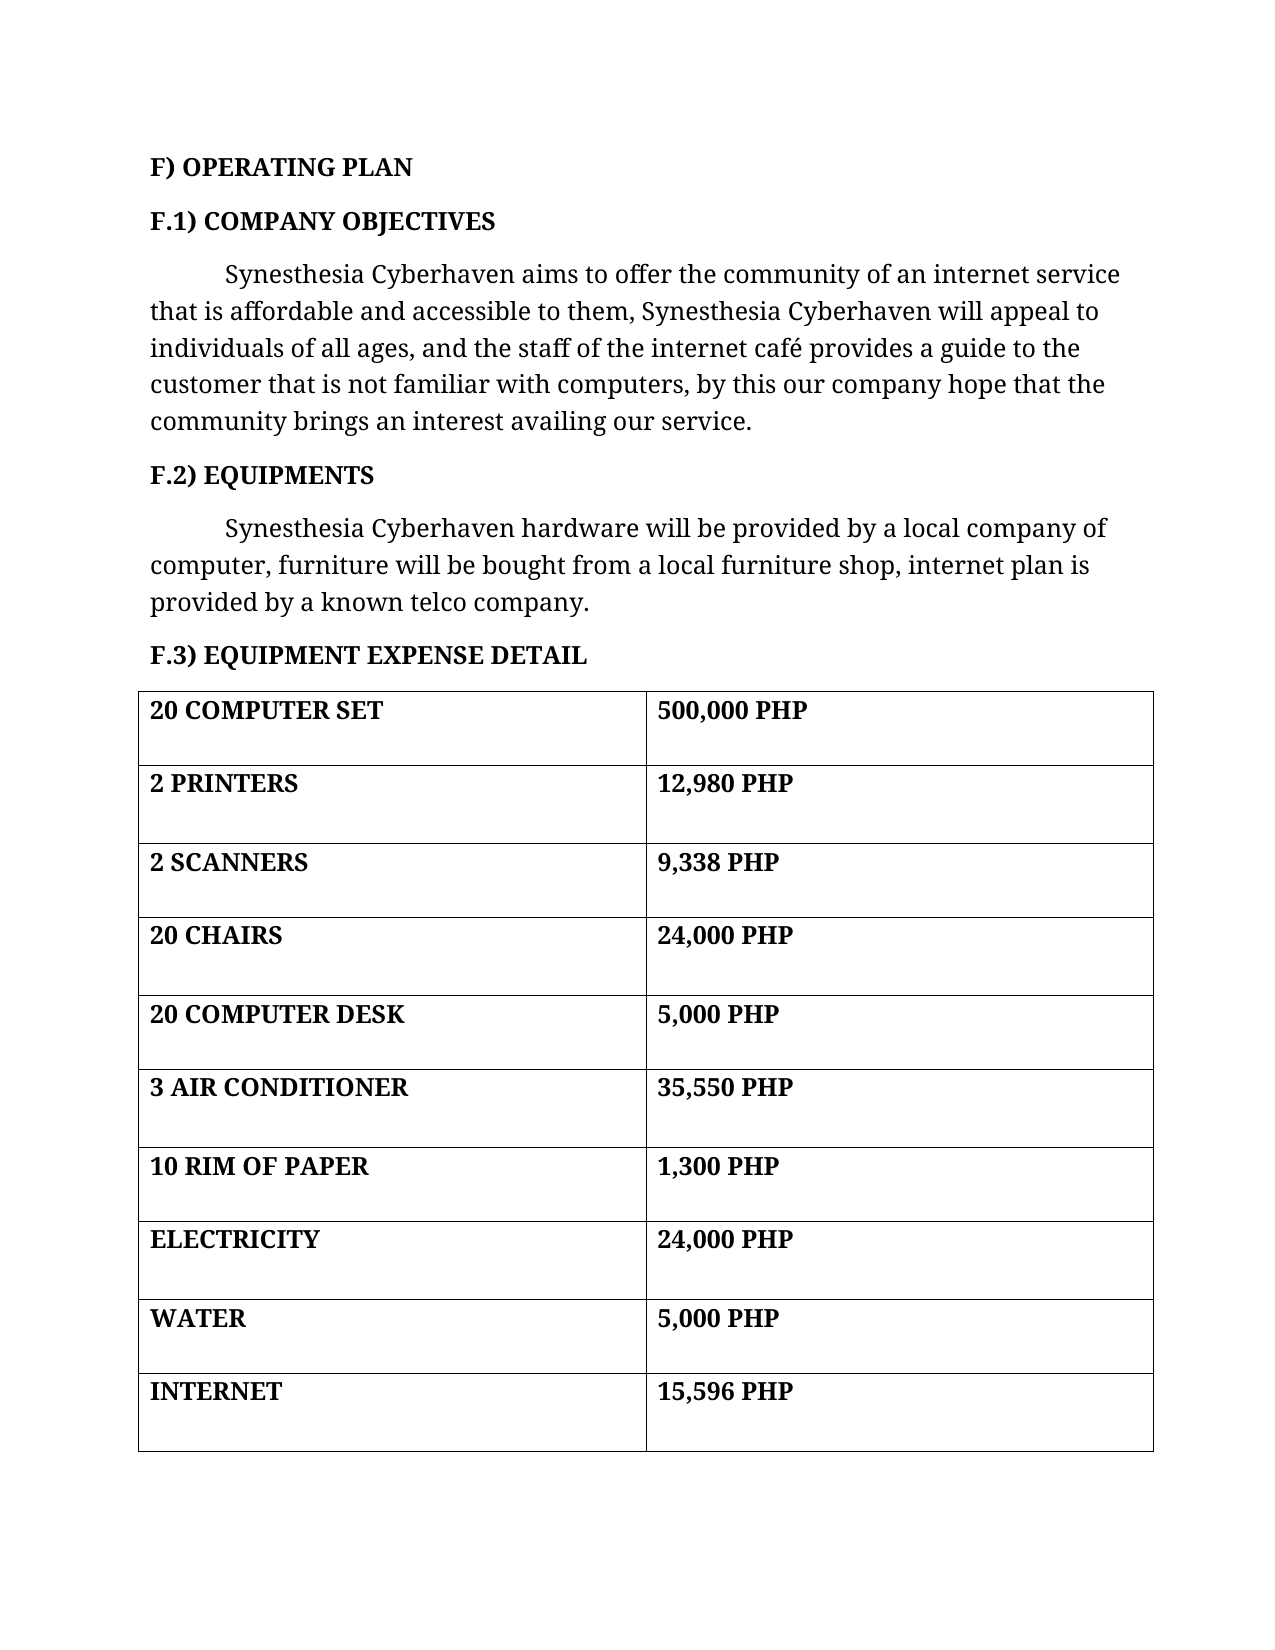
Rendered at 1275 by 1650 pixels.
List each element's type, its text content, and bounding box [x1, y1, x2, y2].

table_cell 9,338 PHP [647, 844, 1153, 917]
table_cell 20 CHAIRS [139, 918, 646, 995]
table_cell 24,000 PHP [647, 918, 1153, 995]
text F) OPERATING PLAN [150, 150, 1125, 184]
table_cell 15,596 PHP [647, 1374, 1153, 1451]
text Synesthesia Cyberhaven aims to offer the community of an internet service that is affordable and accessible to them, Synesthesia Cyberhaven will appeal to individuals of all ages, and the staff of the internet café provides a guide to the customer that is not familiar with computers, by this our company hope that the community brings an interest availing our service. [150, 257, 1125, 438]
table_cell INTERNET [139, 1374, 646, 1451]
table_cell ELECTRICITY [139, 1222, 646, 1299]
table_header 500,000 PHP [647, 692, 1153, 765]
table_cell 35,550 PHP [647, 1070, 1153, 1147]
table_cell 3 AIR CONDITIONER [139, 1070, 646, 1147]
table_cell 12,980 PHP [647, 766, 1153, 843]
table_cell 2 PRINTERS [139, 766, 646, 843]
table_cell 24,000 PHP [647, 1222, 1153, 1299]
table_cell 5,000 PHP [647, 1300, 1153, 1373]
text Synesthesia Cyberhaven hardware will be provided by a local company of computer, furniture will be bought from a local furniture shop, internet plan is provided by a known telco company. [150, 511, 1125, 618]
table_cell 5,000 PHP [647, 996, 1153, 1069]
text F.2) EQUIPMENTS [150, 457, 1125, 491]
table_cell 10 RIM OF PAPER [139, 1148, 646, 1221]
table_cell 2 SCANNERS [139, 844, 646, 917]
table_header 20 COMPUTER SET [139, 692, 646, 765]
table_cell 1,300 PHP [647, 1148, 1153, 1221]
table_cell 20 COMPUTER DESK [139, 996, 646, 1069]
text F.1) COMPANY OBJECTIVES [150, 203, 1125, 237]
text F.3) EQUIPMENT EXPENSE DETAIL [150, 638, 1125, 672]
table_cell WATER [139, 1300, 646, 1373]
